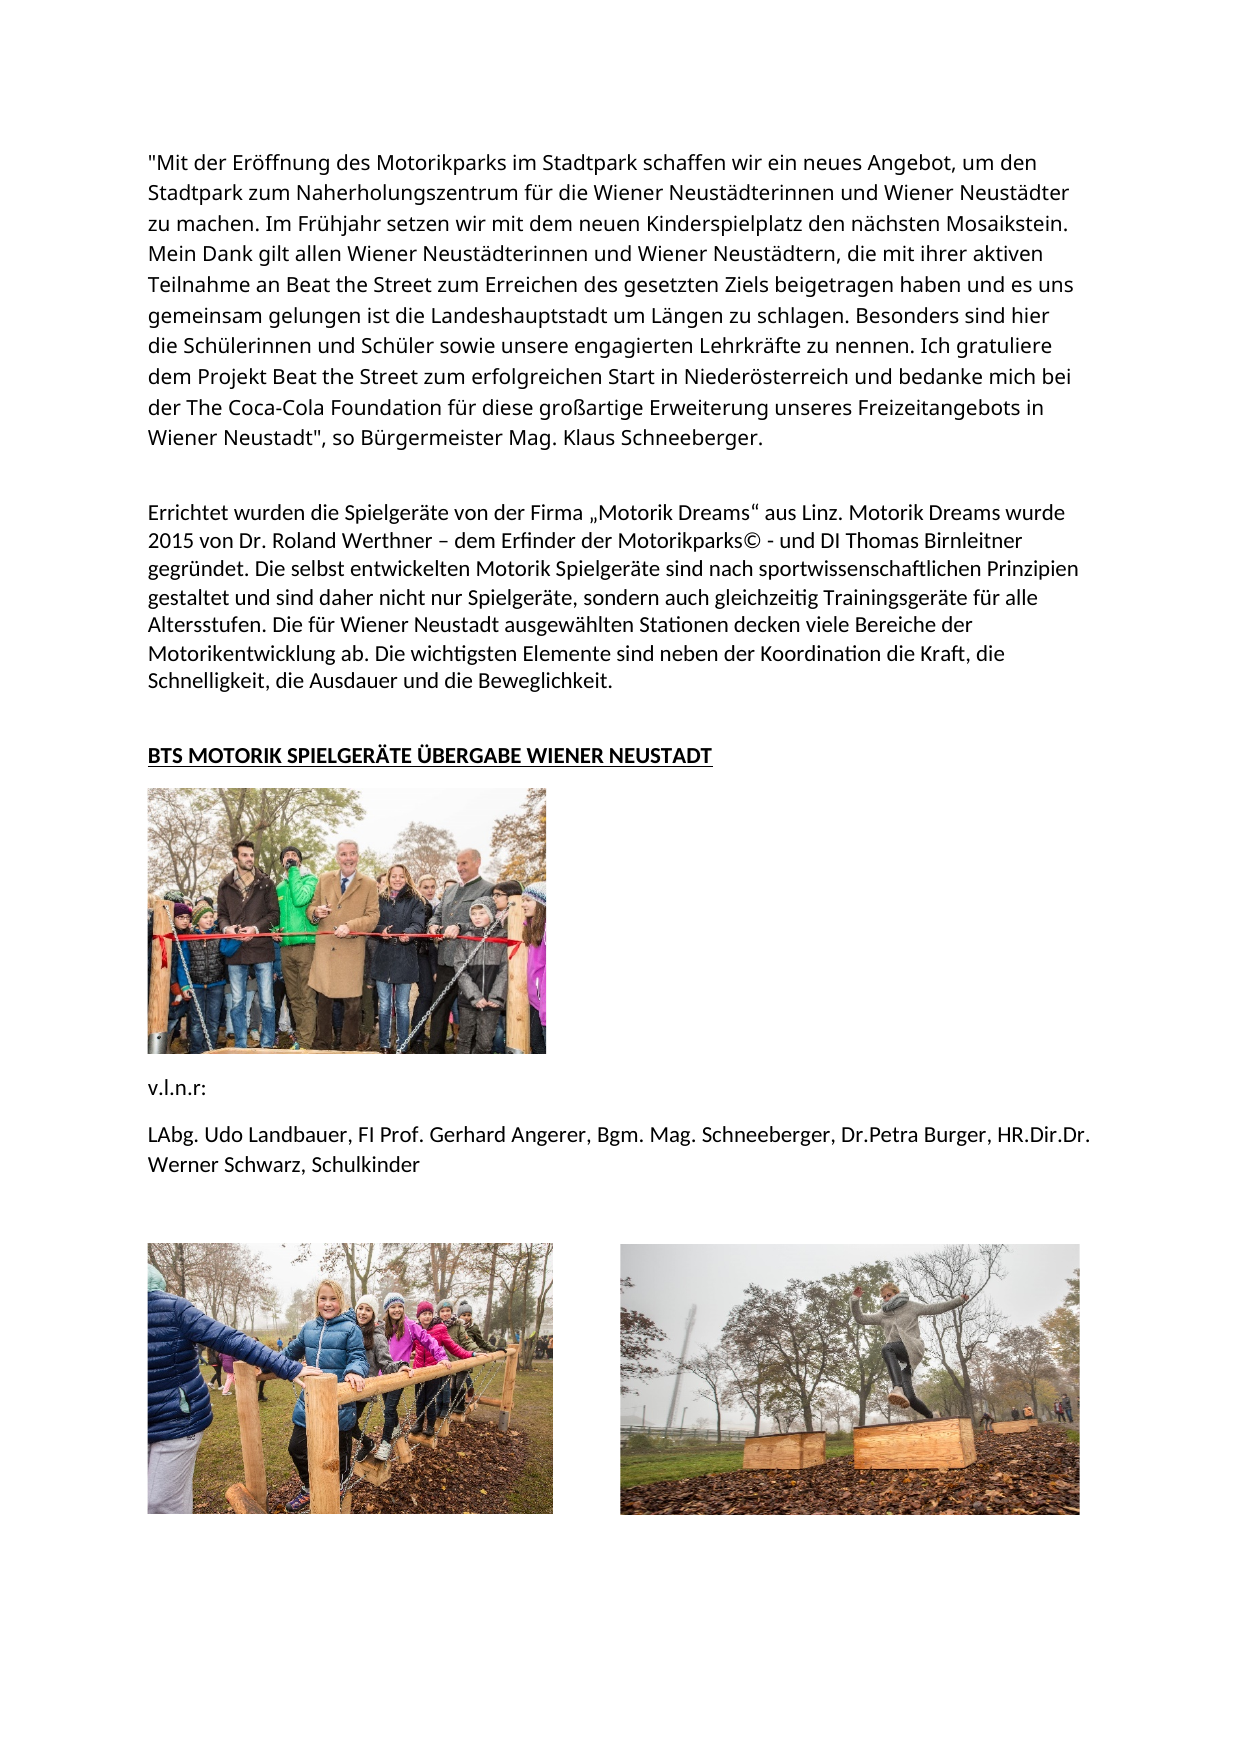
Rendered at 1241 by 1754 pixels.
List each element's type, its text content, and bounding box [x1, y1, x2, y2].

text v.l.n.r: [148, 1073, 1093, 1101]
text BTS MOTORIK SPIELGERÄTE ÜBERGABE WIENER NEUSTADT [148, 742, 1093, 769]
text Errichtet wurden die Spielgeräte von der Firma „Motorik Dreams“ aus Linz. Motorik Dreams wurde 2015 von Dr. Roland Werthner – dem Erfinder der Motorikparks© - und DI Thomas Birnleitner gegründet. Die selbst entwickelten Motorik Spielgeräte sind nach sportwissenschaftlichen Prinzipien gestaltet und sind daher nicht nur Spielgeräte, sondern auch gleichzeitig Trainingsgeräte für alle Altersstufen. Die für Wiener Neustadt ausgewählten Stationen decken viele Bereiche der Motorikentwicklung ab. Die wichtigsten Elemente sind neben der Koordination die Kraft, die Schnelligkeit, die Ausdauer und die Beweglichkeit. [148, 498, 1093, 695]
picture [147, 1243, 553, 1514]
text "Mit der Eröffnung des Motorikparks im Stadtpark schaffen wir ein neues Angebot, um den Stadtpark zum Naherholungszentrum für die Wiener Neustädterinnen und Wiener Neustädter zu machen. Im Frühjahr setzen wir mit dem neuen Kinderspielplatz den nächsten Mosaikstein. Mein Dank gilt allen Wiener Neustädterinnen und Wiener Neustädtern, die mit ihrer aktiven Teilnahme an Beat the Street zum Erreichen des gesetzten Ziels beigetragen haben und es uns gemeinsam gelungen ist die Landeshauptstadt um Längen zu schlagen. Besonders sind hier die Schülerinnen und Schüler sowie unsere engagierten Lehrkräfte zu nennen. Ich gratuliere dem Projekt Beat the Street zum erfolgreichen Start in Niederösterreich und bedanke mich bei der The Coca-Cola Foundation für diese großartige Erweiterung unseres Freizeitangebots in Wiener Neustadt", so Bürgermeister Mag. Klaus Schneeberger. [148, 148, 1093, 452]
text LAbg. Udo Landbauer, FI Prof. Gerhard Angerer, Bgm. Mag. Schneeberger, Dr.Petra Burger, HR.Dir.Dr. Werner Schwarz, Schulkinder [148, 1120, 1093, 1178]
picture [147, 788, 547, 1054]
picture [620, 1244, 1080, 1515]
